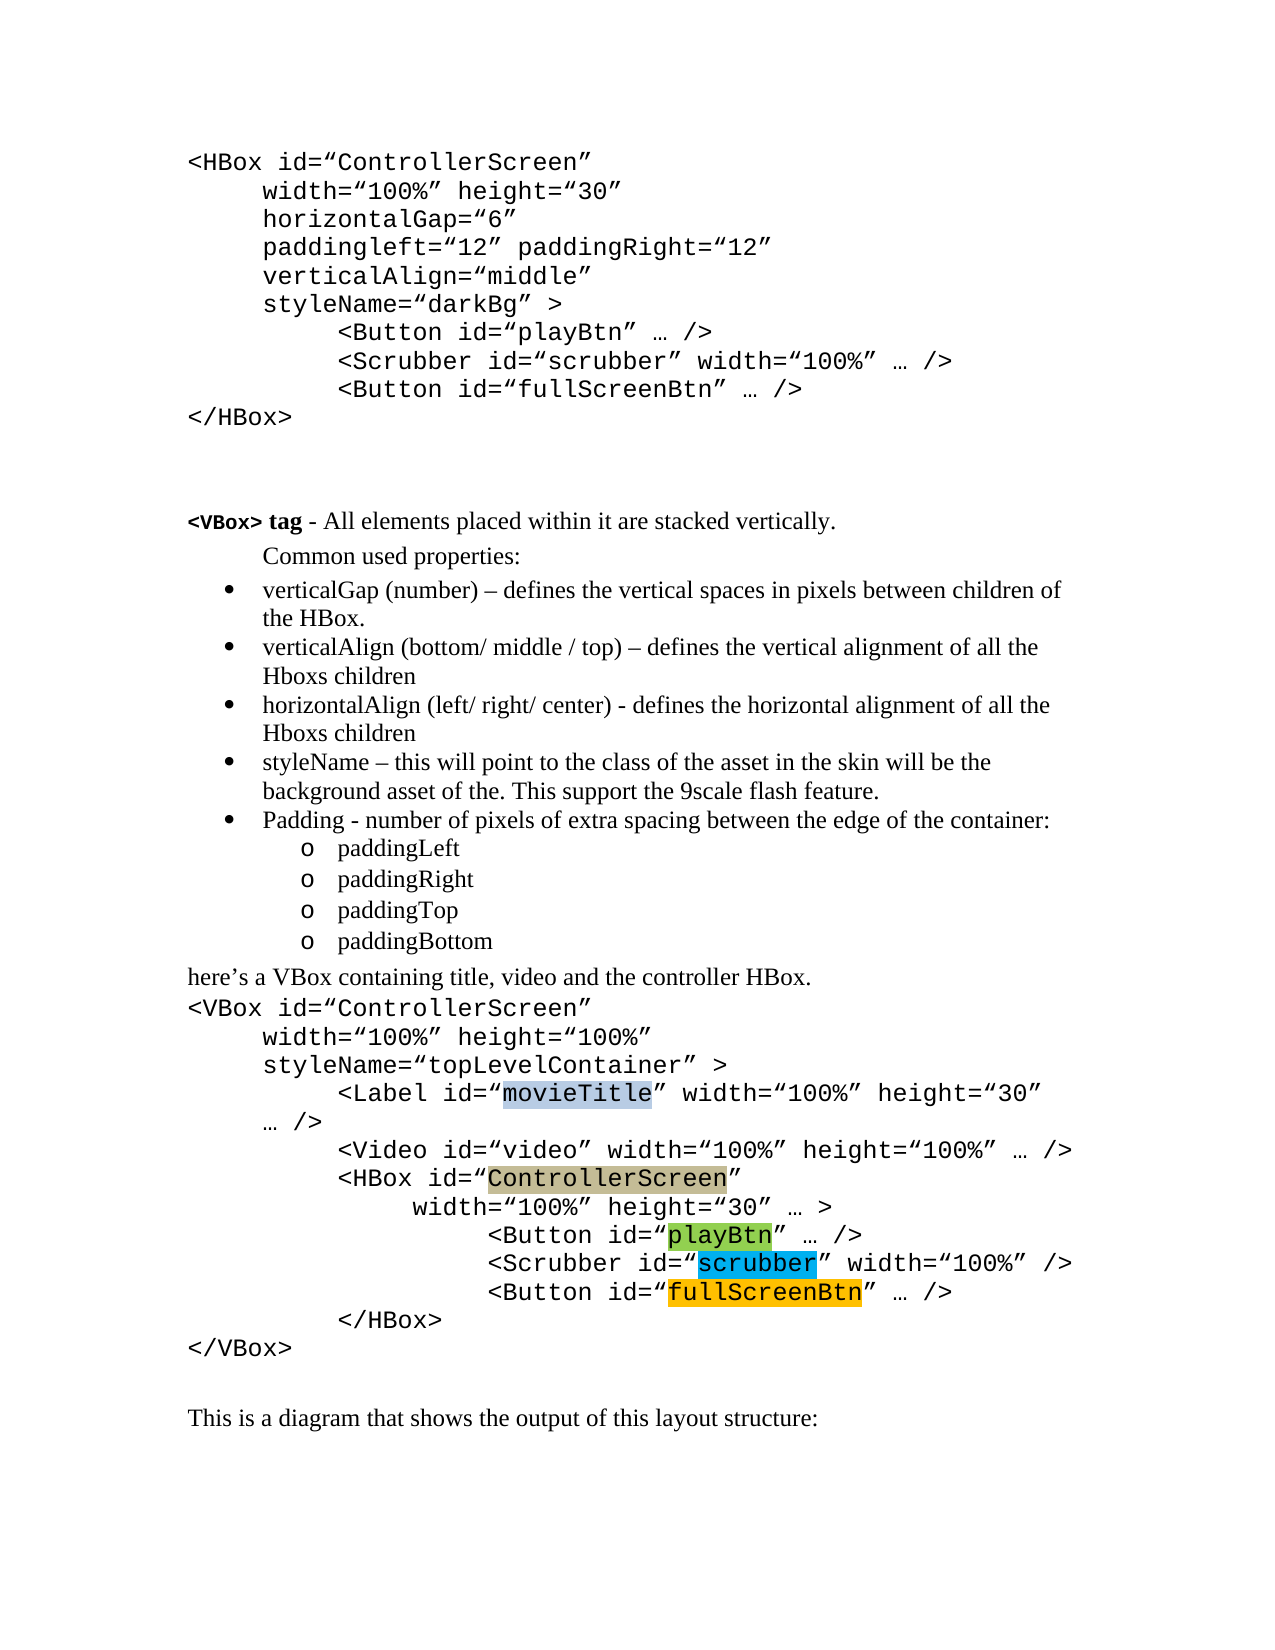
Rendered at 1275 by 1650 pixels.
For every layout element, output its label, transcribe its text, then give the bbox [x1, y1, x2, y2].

text <HBox id=“ControllerScreen” [727, 1166, 1087, 1194]
text here’s a VBox containing title, video and the controller HBox. [187, 962, 1087, 991]
text <Button id=“fullScreenBtn” … /> [262, 377, 1087, 405]
text styleName=“darkBg” > [187, 292, 1087, 320]
list paddingTop [300, 895, 1087, 926]
text <Video id=“video” width=“100%” height=“100%” … /> [262, 1137, 1087, 1166]
text <VBox id=“ControllerScreen” [187, 996, 1087, 1024]
text Common used properties: [187, 541, 1087, 569]
text <Label id=“movieTitle” width=“100%” height=“30” … /> [262, 1081, 1087, 1137]
text </VBox> [187, 1336, 1087, 1364]
list paddingBottom [300, 926, 1087, 957]
text width=“100%” height=“30” … > [337, 1194, 1087, 1222]
text <Button id=“fullScreenBtn” … /> [862, 1279, 1087, 1307]
text styleName=“topLevelContainer” > [187, 1052, 1087, 1081]
text <Scrubber id=“scrubber” width=“100%” /> [412, 1251, 698, 1279]
text horizontalGap=“6” [187, 207, 1087, 235]
text <Button id=“playBtn” … /> [412, 1222, 1087, 1251]
list styleName – this will point to the class of the asset in the skin will be the background asset of the. This support the 9scale flash feature. [225, 747, 1087, 805]
text <Button id=“fullScreenBtn” … /> [412, 1279, 668, 1307]
list Padding - number of pixels of extra spacing between the edge of the container: [225, 805, 1087, 833]
text <Scrubber id=“scrubber” width=“100%” … /> [262, 348, 1087, 377]
text This is a diagram that shows the output of this layout structure: [187, 1403, 1087, 1432]
text verticalAlign=“middle” [187, 263, 1087, 292]
text </HBox> [187, 405, 1087, 433]
list verticalGap (number) – defines the vertical spaces in pixels between children of the HBox. [225, 575, 1087, 632]
text <HBox id=“ControllerScreen” [187, 150, 1087, 178]
text <HBox id=“ControllerScreen” [337, 1166, 488, 1194]
list verticalAlign (bottom/ middle / top) – defines the vertical alignment of all the Hboxs children [225, 632, 1087, 690]
text <VBox> tag - All elements placed within it are stacked vertically. [187, 506, 1087, 536]
list horizontalAlign (left/ right/ center) - defines the horizontal alignment of all the Hboxs children [225, 690, 1087, 747]
list paddingLeft [300, 833, 1087, 864]
list paddingRight [300, 864, 1087, 895]
text width=“100%” height=“100%” [187, 1024, 1087, 1052]
text <Scrubber id=“scrubber” width=“100%” /> [817, 1251, 1087, 1279]
text </HBox> [337, 1307, 1087, 1336]
text <Button id=“playBtn” … /> [262, 320, 1087, 348]
text paddingleft=“12” paddingRight=“12” [187, 235, 1087, 263]
text width=“100%” height=“30” [187, 178, 1087, 207]
